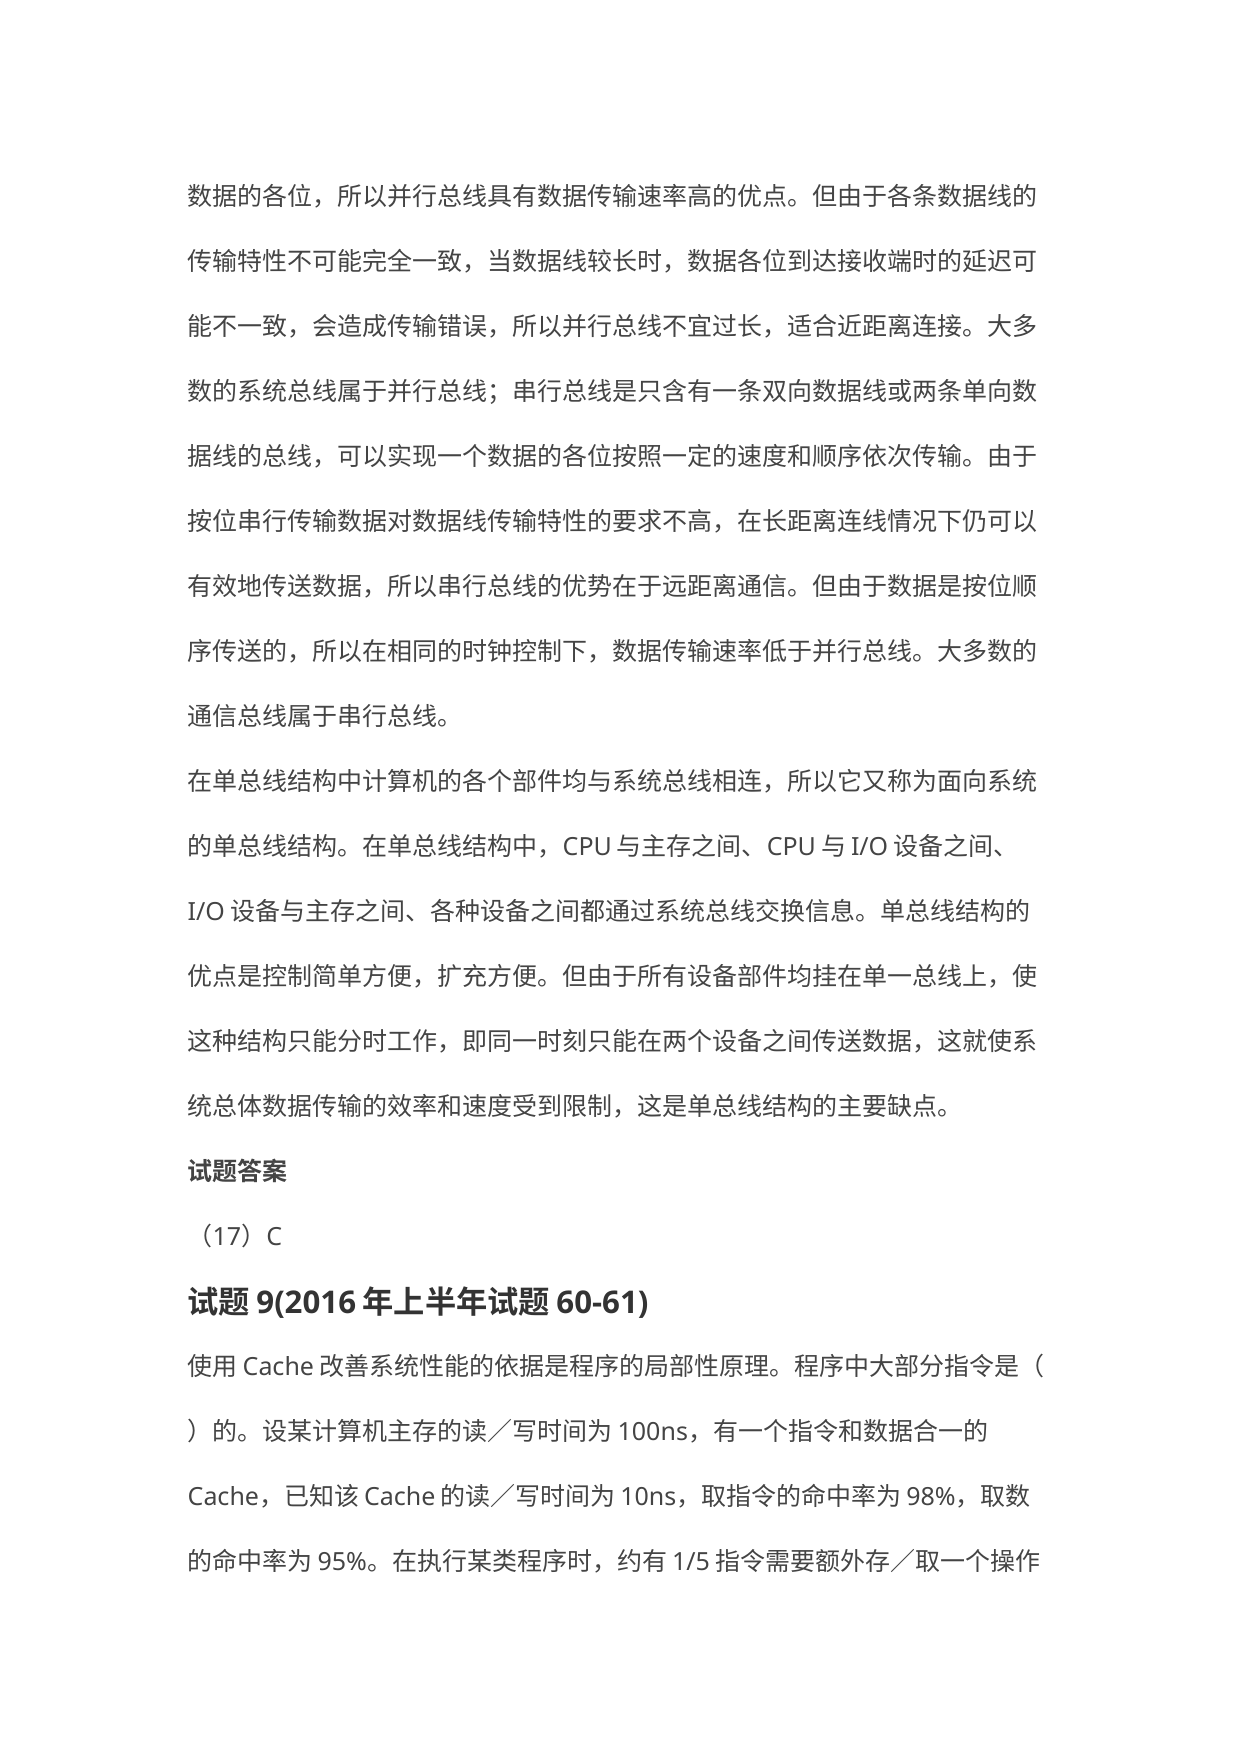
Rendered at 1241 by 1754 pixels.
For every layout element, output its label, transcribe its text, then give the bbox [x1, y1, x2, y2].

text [187, 1332, 1053, 1592]
text （17）C [187, 1202, 1053, 1267]
text 试题答案 [187, 1137, 1053, 1202]
text 在单总线结构中计算机的各个部件均与系统总线相连，所以它又称为面向系统的单总线结构。在单总线结构中，CPU与主存之间、CPU与I/O设备之间、I/O设备与主存之间、各种设备之间都通过系统总线交换信息。单总线结构的优点是控制简单方便，扩充方便。但由于所有设备部件均挂在单一总线上，使这种结构只能分时工作，即同一时刻只能在两个设备之间传送数据，这就使系统总体数据传输的效率和速度受到限制，这是单总线结构的主要缺点。 [187, 747, 1053, 1137]
text 试题9(2016年上半年试题60-61) [187, 1267, 1053, 1332]
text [187, 162, 1053, 747]
